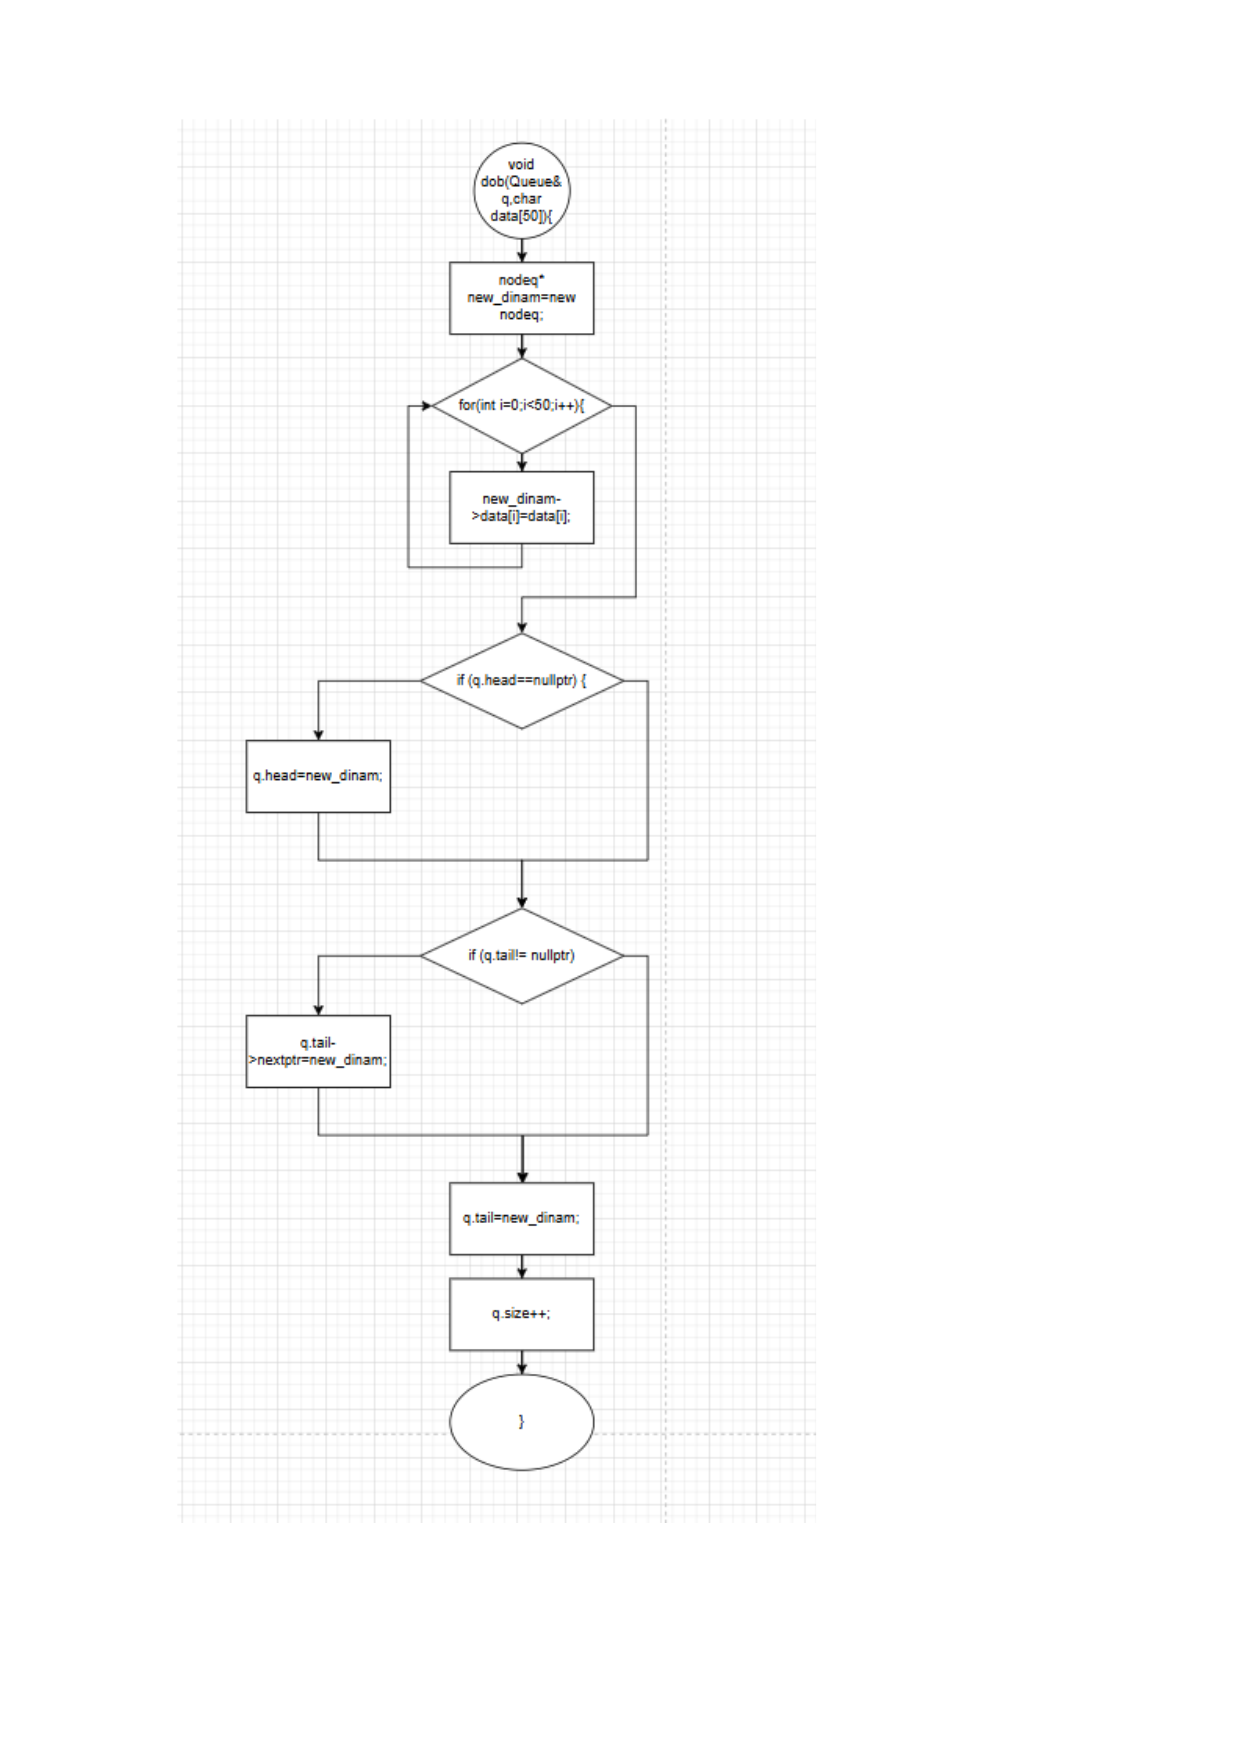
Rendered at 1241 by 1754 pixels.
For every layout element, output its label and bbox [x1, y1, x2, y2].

picture [177, 118, 817, 1523]
